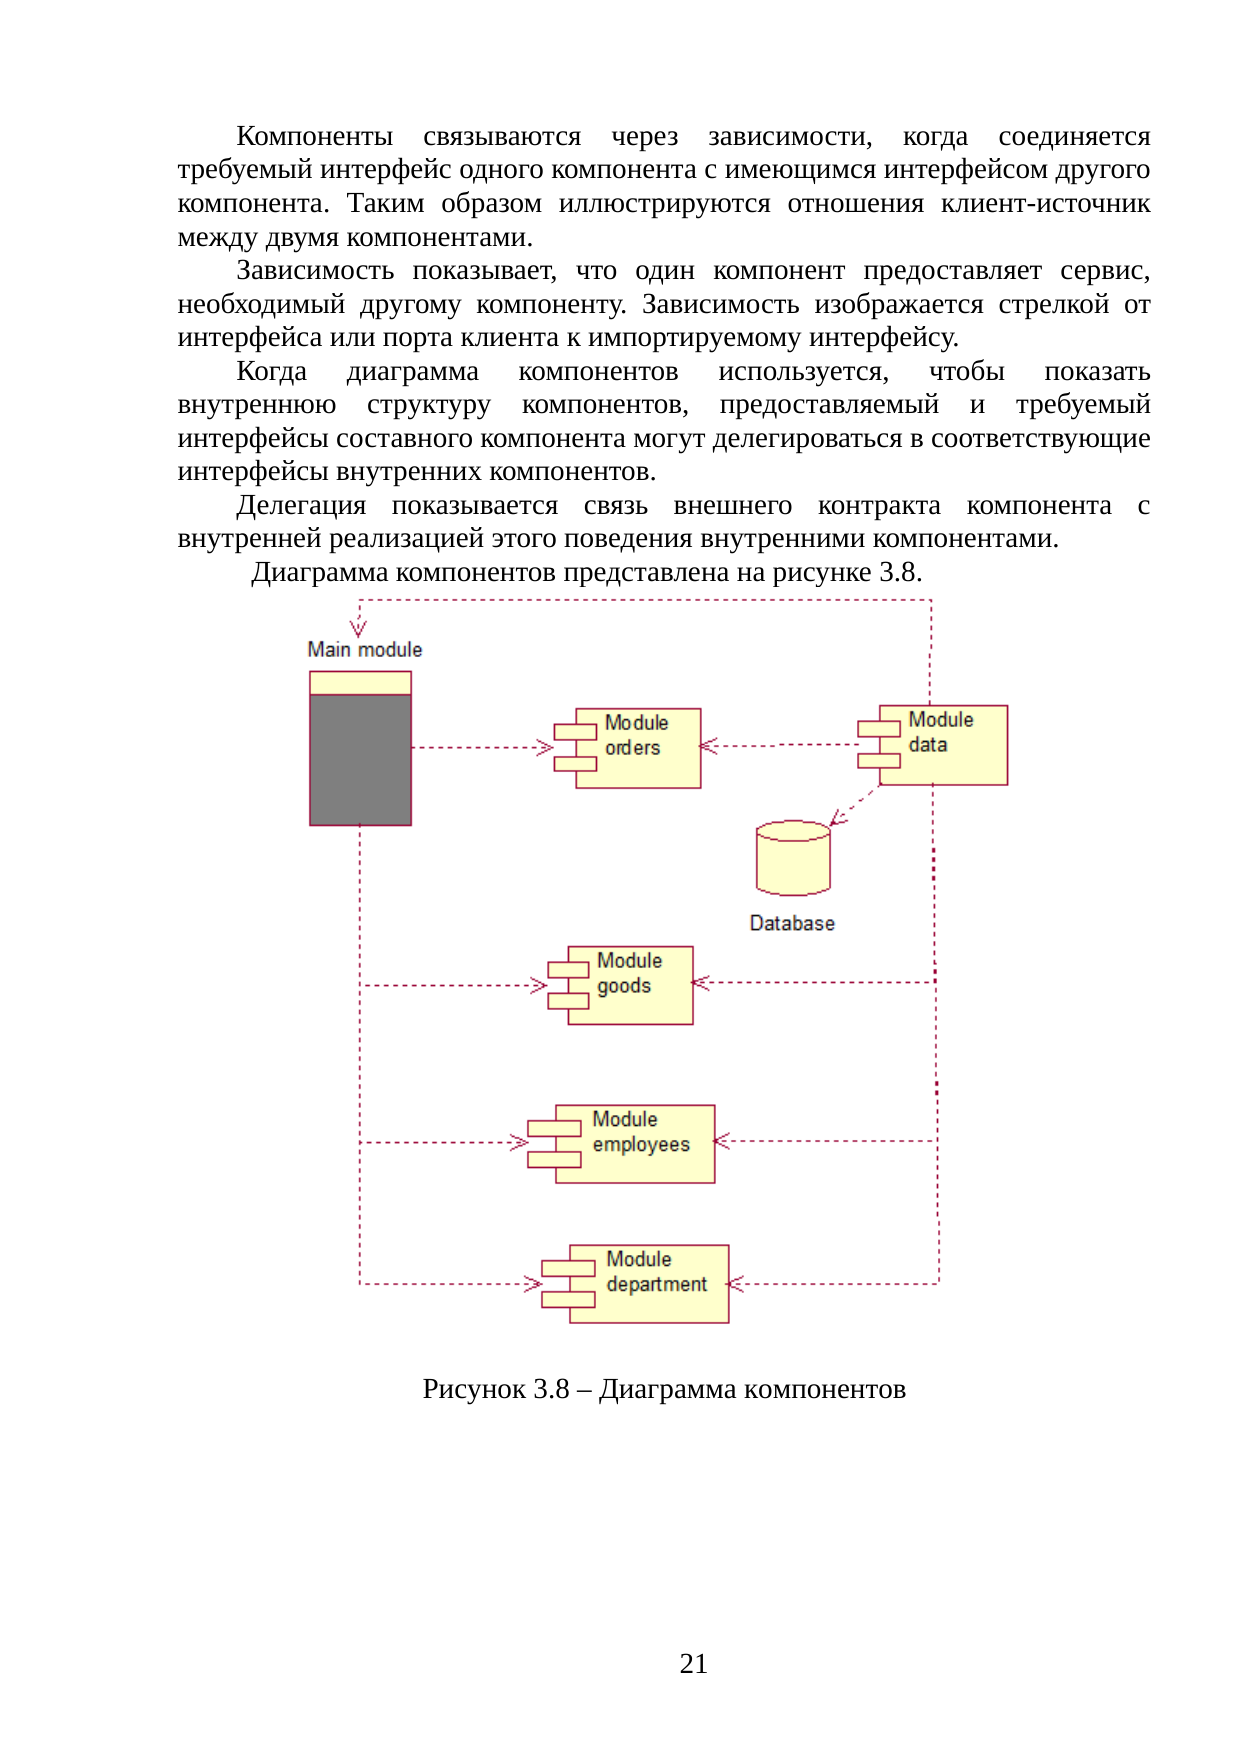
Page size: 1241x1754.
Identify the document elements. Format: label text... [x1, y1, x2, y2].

text Рисунок 3.8 – Диаграмма компонентов [177, 1371, 1152, 1405]
text Компоненты связываются через зависимости, когда соединяется требуемый интерфейс одного компонента с имеющимся интерфейсом другого компонента. Таким образом иллюстрируются отношения клиент-источник между двумя компонентами. [177, 118, 1152, 252]
picture [297, 587, 1032, 1338]
text Диаграмма компонентов представлена на рисунке 3.8. [177, 554, 1152, 588]
text Когда диаграмма компонентов используется, чтобы показать внутреннюю структуру компонентов, предоставляемый и требуемый интерфейсы составного компонента могут делегироваться в соответствующие интерфейсы внутренних компонентов. [177, 353, 1152, 487]
text Делегация показывается связь внешнего контракта компонента с внутренней реализацией этого поведения внутренними компонентами. [177, 487, 1152, 554]
text Зависимость показывает, что один компонент предоставляет сервис, необходимый другому компоненту. Зависимость изображается стрелкой от интерфейса или порта клиента к импортируемому интерфейсу. [177, 252, 1152, 353]
